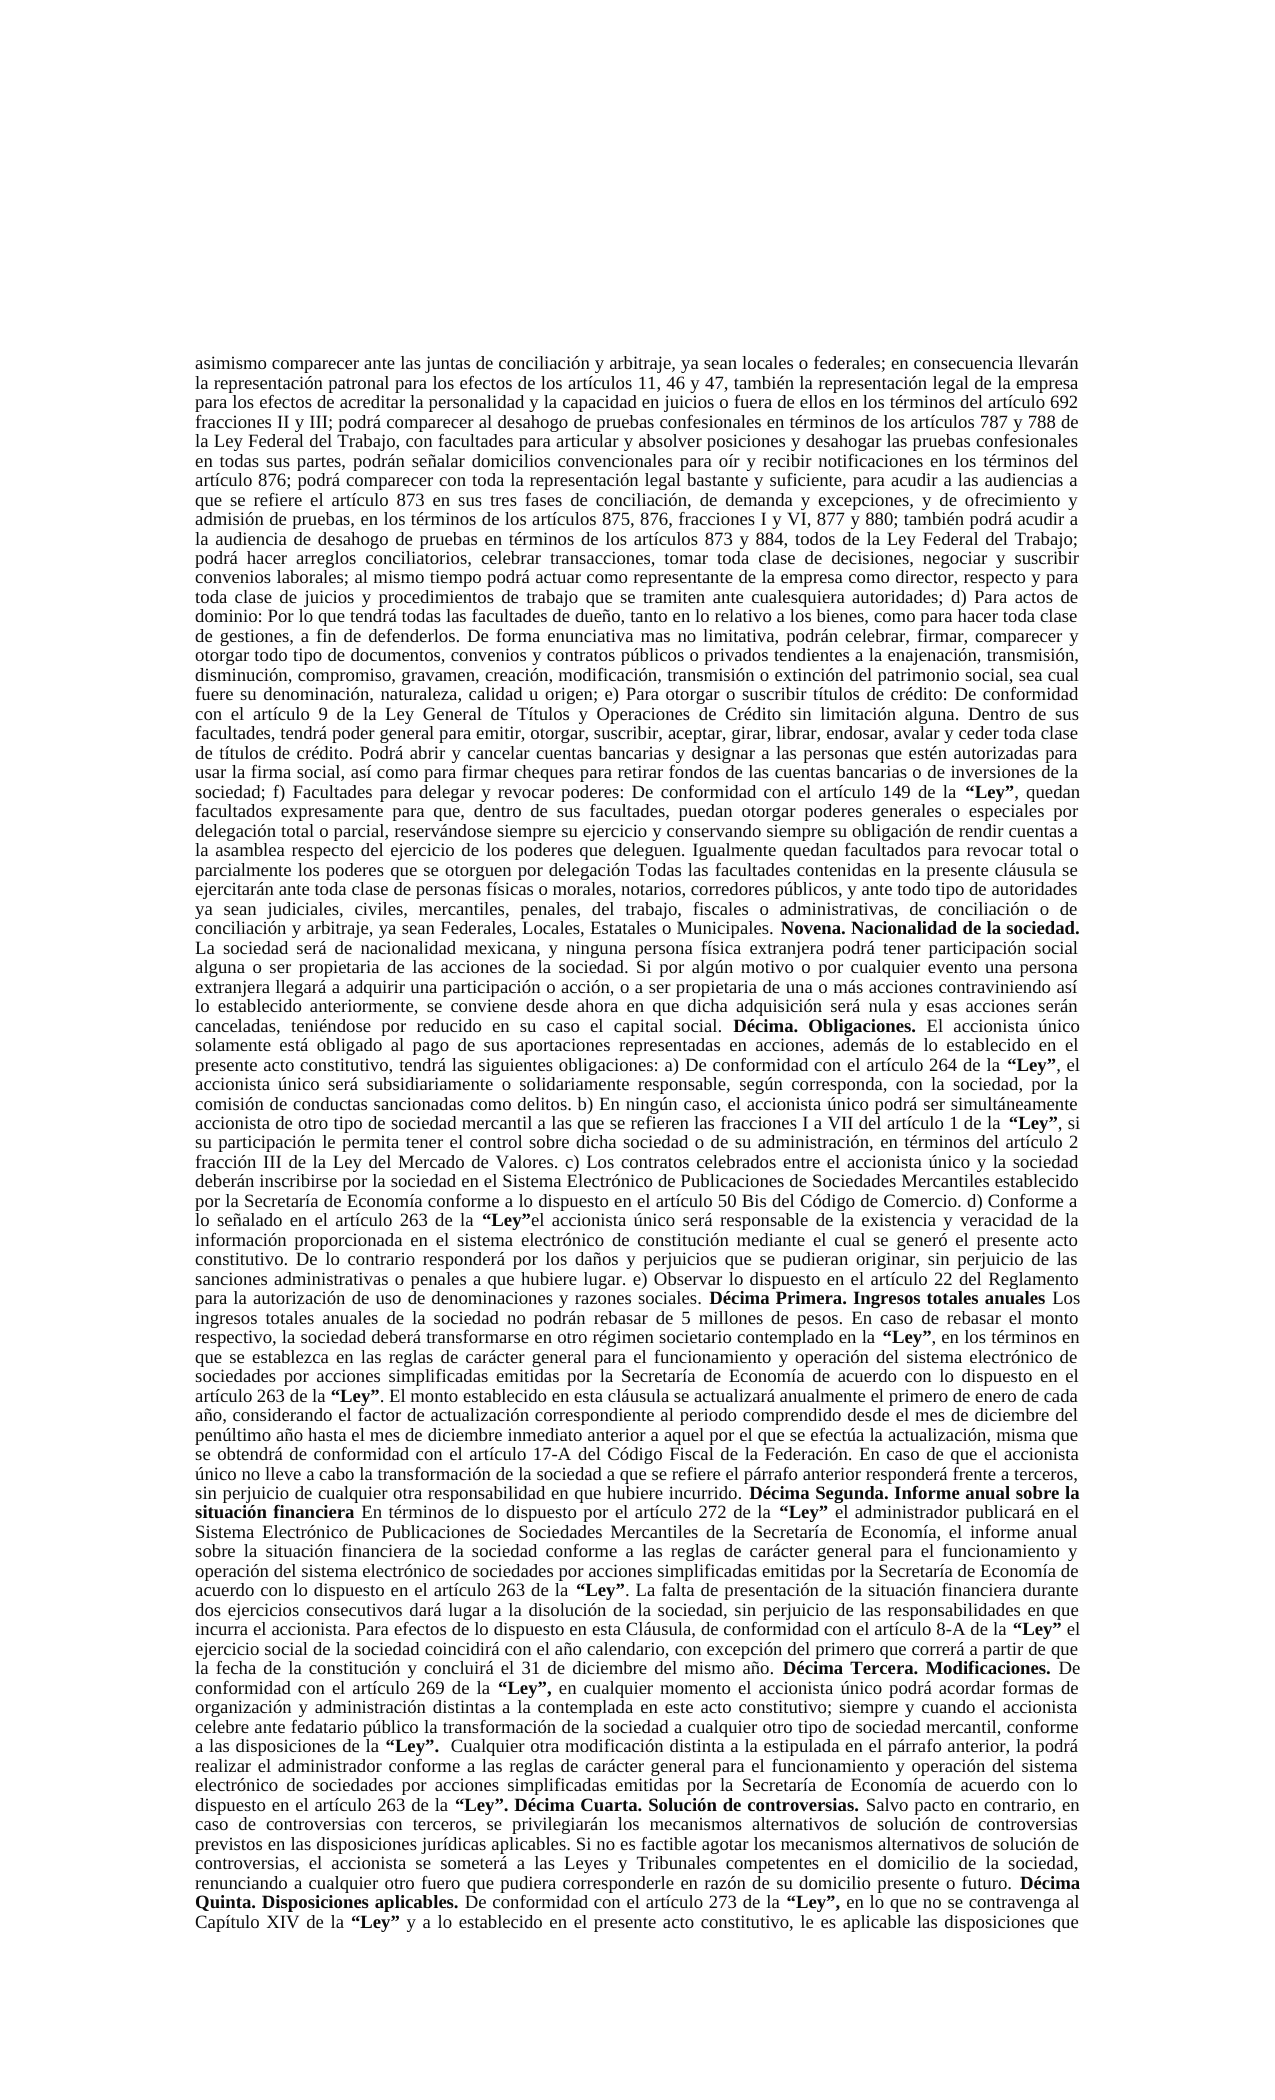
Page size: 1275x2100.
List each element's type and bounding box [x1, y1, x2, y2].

text [195, 354, 1080, 1932]
